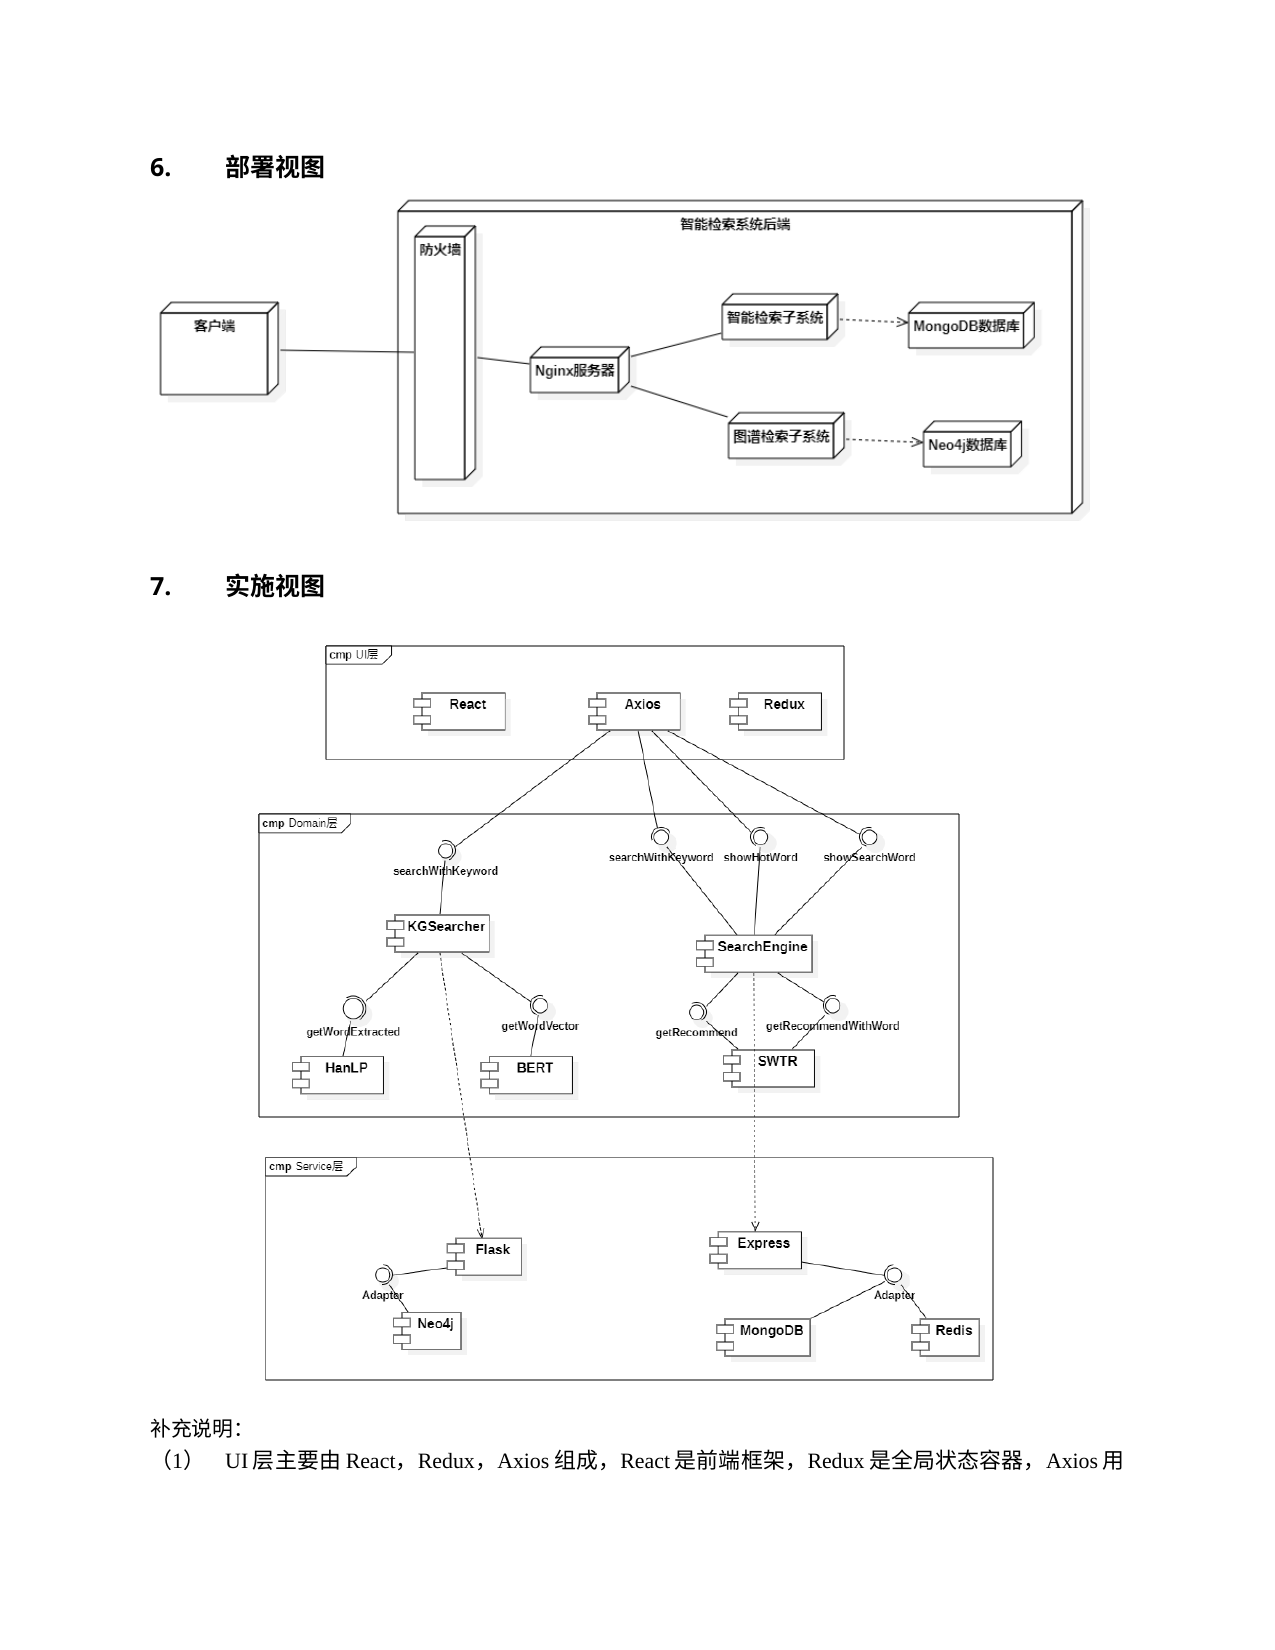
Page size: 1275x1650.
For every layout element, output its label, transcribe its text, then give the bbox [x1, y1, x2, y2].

picture [150, 190, 1125, 557]
subtitle 实施视图 [150, 569, 1125, 603]
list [150, 1443, 1125, 1474]
picture [250, 637, 1025, 1413]
subtitle 部署视图 [150, 150, 1125, 184]
text 补充说明： [150, 1413, 1125, 1443]
